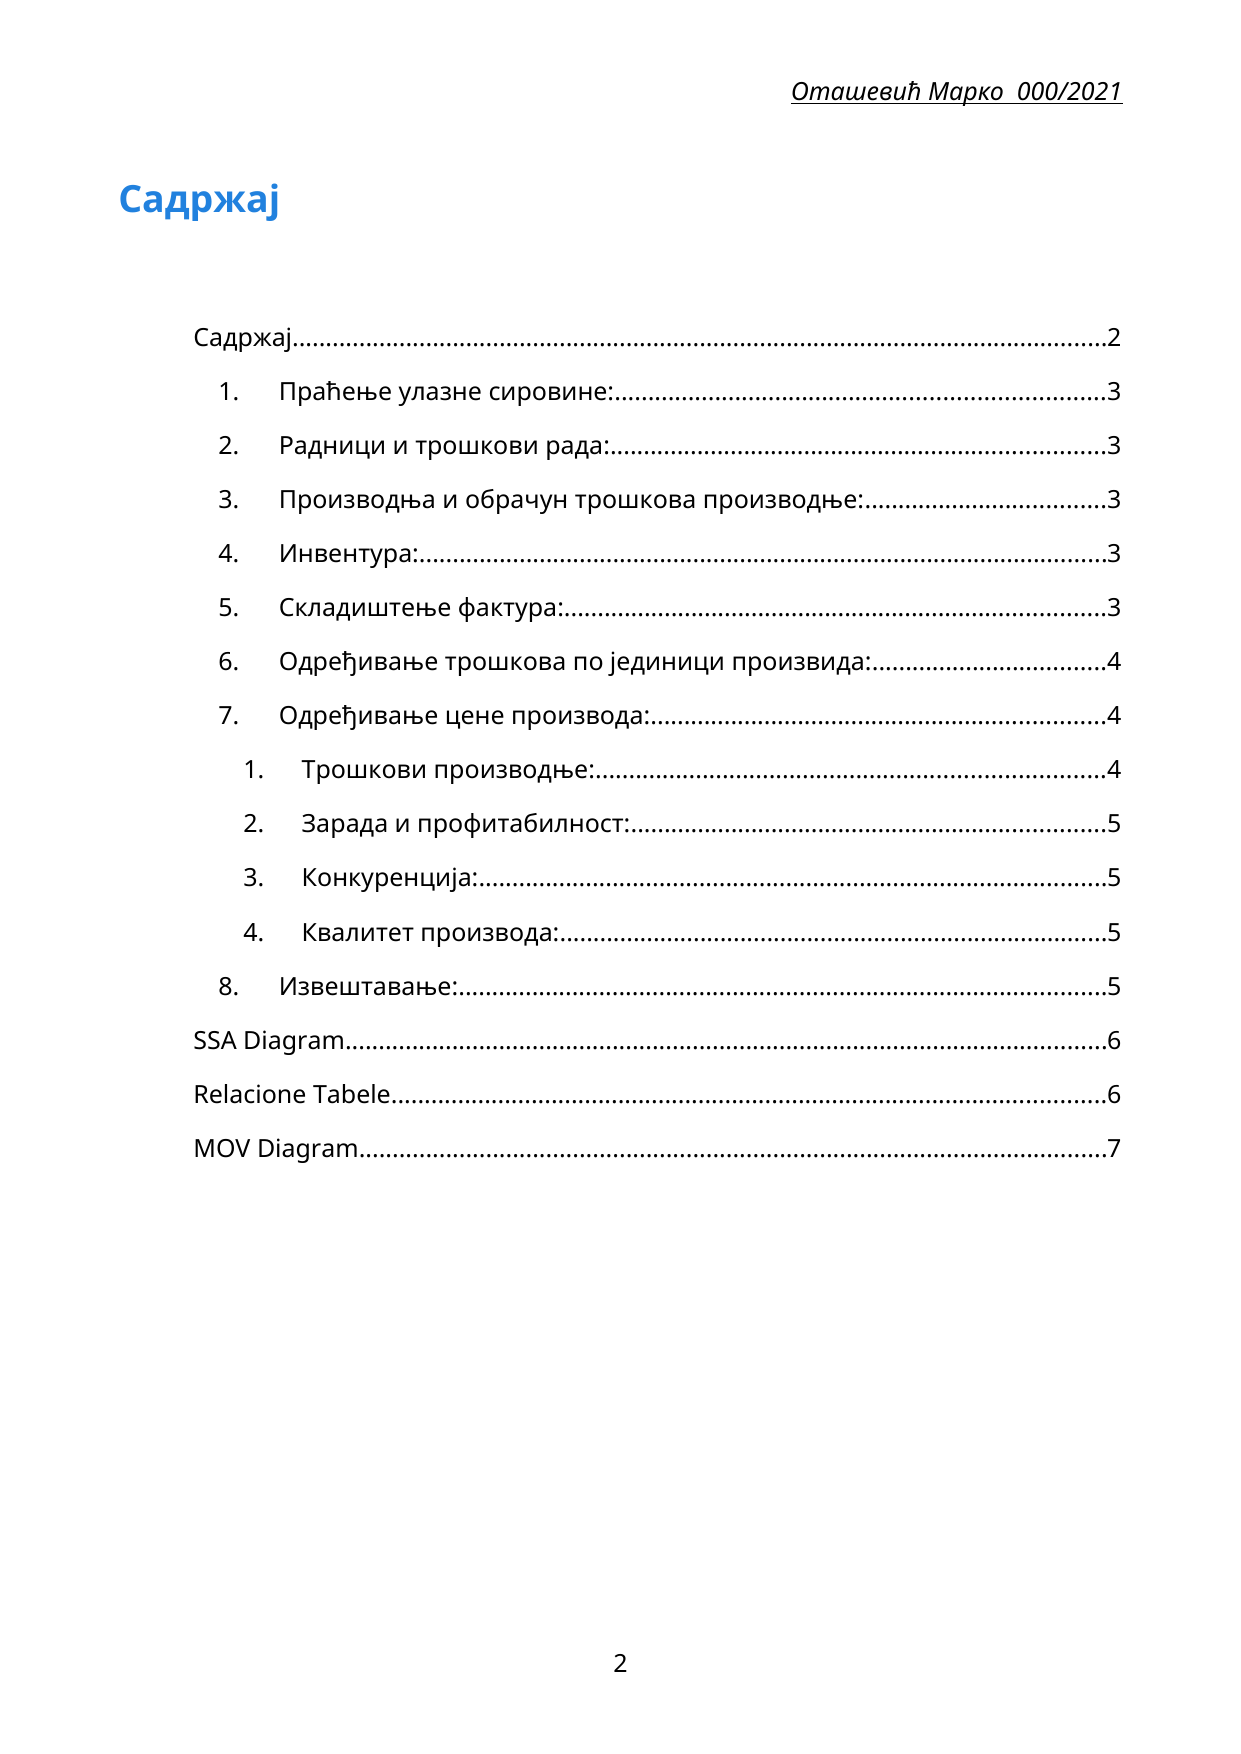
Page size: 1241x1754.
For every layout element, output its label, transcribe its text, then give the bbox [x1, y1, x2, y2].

subtitle Садржај [118, 173, 1122, 224]
